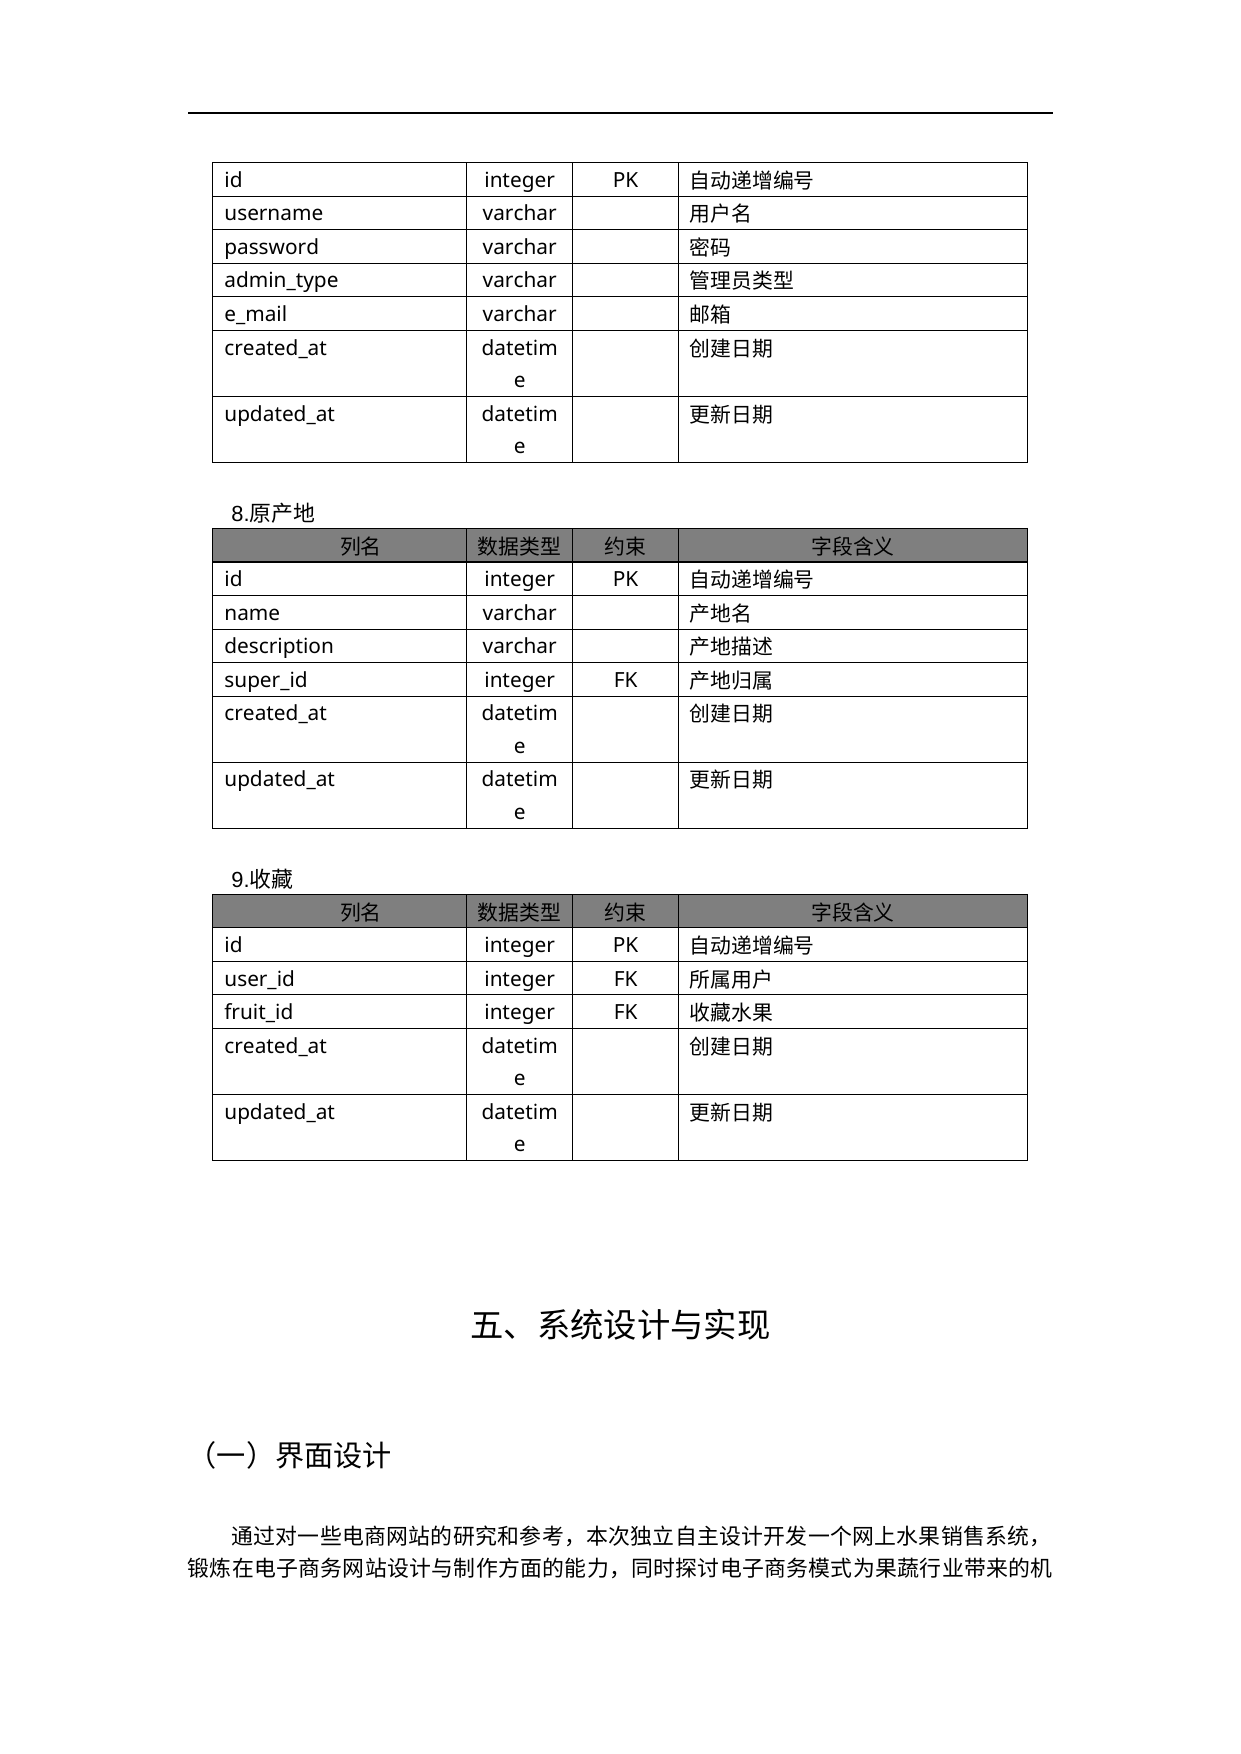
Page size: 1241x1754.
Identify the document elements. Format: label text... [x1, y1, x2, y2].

table_cell 管理员类型 [679, 264, 1027, 296]
table_cell e_mail [213, 297, 466, 330]
table_cell 创建日期 [679, 697, 1027, 762]
table_header 数据类型 [467, 529, 572, 561]
table_cell 更新日期 [679, 1095, 1027, 1160]
table_cell datetime [467, 763, 572, 828]
table_cell [573, 331, 678, 396]
table_cell id [213, 928, 466, 961]
table_cell 自动递增编号 [679, 928, 1027, 961]
table_cell 收藏水果 [679, 995, 1027, 1028]
table_cell user_id [213, 962, 466, 994]
table_cell datetime [467, 697, 572, 762]
table_cell [573, 297, 678, 330]
table_cell PK [573, 928, 678, 961]
table_cell password [213, 230, 466, 263]
table_cell varchar [467, 596, 572, 628]
table_cell admin_type [213, 264, 466, 296]
table_cell updated_at [213, 1095, 466, 1160]
table_cell 自动递增编号 [679, 563, 1027, 595]
table_header 字段含义 [679, 529, 1027, 561]
table_cell id [213, 163, 466, 196]
table_cell varchar [467, 297, 572, 330]
table_cell varchar [467, 197, 572, 229]
table_cell 产地描述 [679, 630, 1027, 662]
table_cell varchar [467, 630, 572, 662]
table_cell 自动递增编号 [679, 163, 1027, 196]
table_cell id [213, 563, 466, 595]
table_cell FK [573, 663, 678, 696]
table_cell integer [467, 995, 572, 1028]
table_cell updated_at [213, 397, 466, 462]
table_cell [573, 697, 678, 762]
table_cell description [213, 630, 466, 662]
table_cell created_at [213, 697, 466, 762]
table_cell FK [573, 995, 678, 1028]
text 8.原产地 [187, 495, 1053, 528]
table_cell 产地名 [679, 596, 1027, 628]
table_cell 所属用户 [679, 962, 1027, 994]
text 五、系统设计与实现 [187, 1291, 1053, 1356]
table_cell created_at [213, 1029, 466, 1094]
table_header 数据类型 [467, 895, 572, 927]
table_cell varchar [467, 230, 572, 263]
table_header 列名 [213, 895, 466, 927]
table_cell [573, 596, 678, 628]
table_cell 更新日期 [679, 763, 1027, 828]
table_cell [573, 1095, 678, 1160]
table_cell integer [467, 163, 572, 196]
table_cell PK [573, 563, 678, 595]
text （一）界面设计 [187, 1421, 1009, 1486]
table_cell datetime [467, 397, 572, 462]
table_cell created_at [213, 331, 466, 396]
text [187, 1518, 1053, 1583]
table_cell PK [573, 163, 678, 196]
table_cell [573, 763, 678, 828]
table_cell [573, 264, 678, 296]
table_header 字段含义 [679, 895, 1027, 927]
table_cell super_id [213, 663, 466, 696]
table_cell 更新日期 [679, 397, 1027, 462]
table_header 列名 [213, 529, 466, 561]
table_cell updated_at [213, 763, 466, 828]
table_cell 创建日期 [679, 331, 1027, 396]
table_cell datetime [467, 1029, 572, 1094]
table_cell [573, 197, 678, 229]
table_cell 产地归属 [679, 663, 1027, 696]
table_header 约束 [573, 529, 678, 561]
table_cell 邮箱 [679, 297, 1027, 330]
table_cell 创建日期 [679, 1029, 1027, 1094]
table_cell integer [467, 962, 572, 994]
table_cell datetime [467, 1095, 572, 1160]
table_cell [573, 630, 678, 662]
table_cell [573, 230, 678, 263]
table_cell integer [467, 928, 572, 961]
table_cell fruit_id [213, 995, 466, 1028]
table_cell name [213, 596, 466, 628]
table_cell datetime [467, 331, 572, 396]
table_cell integer [467, 563, 572, 595]
table_cell [573, 1029, 678, 1094]
table_cell varchar [467, 264, 572, 296]
table_cell [573, 397, 678, 462]
text 9.收藏 [187, 861, 1053, 894]
table_cell username [213, 197, 466, 229]
table_header 约束 [573, 895, 678, 927]
table_cell integer [467, 663, 572, 696]
table_cell FK [573, 962, 678, 994]
table_cell 用户名 [679, 197, 1027, 229]
table_cell 密码 [679, 230, 1027, 263]
